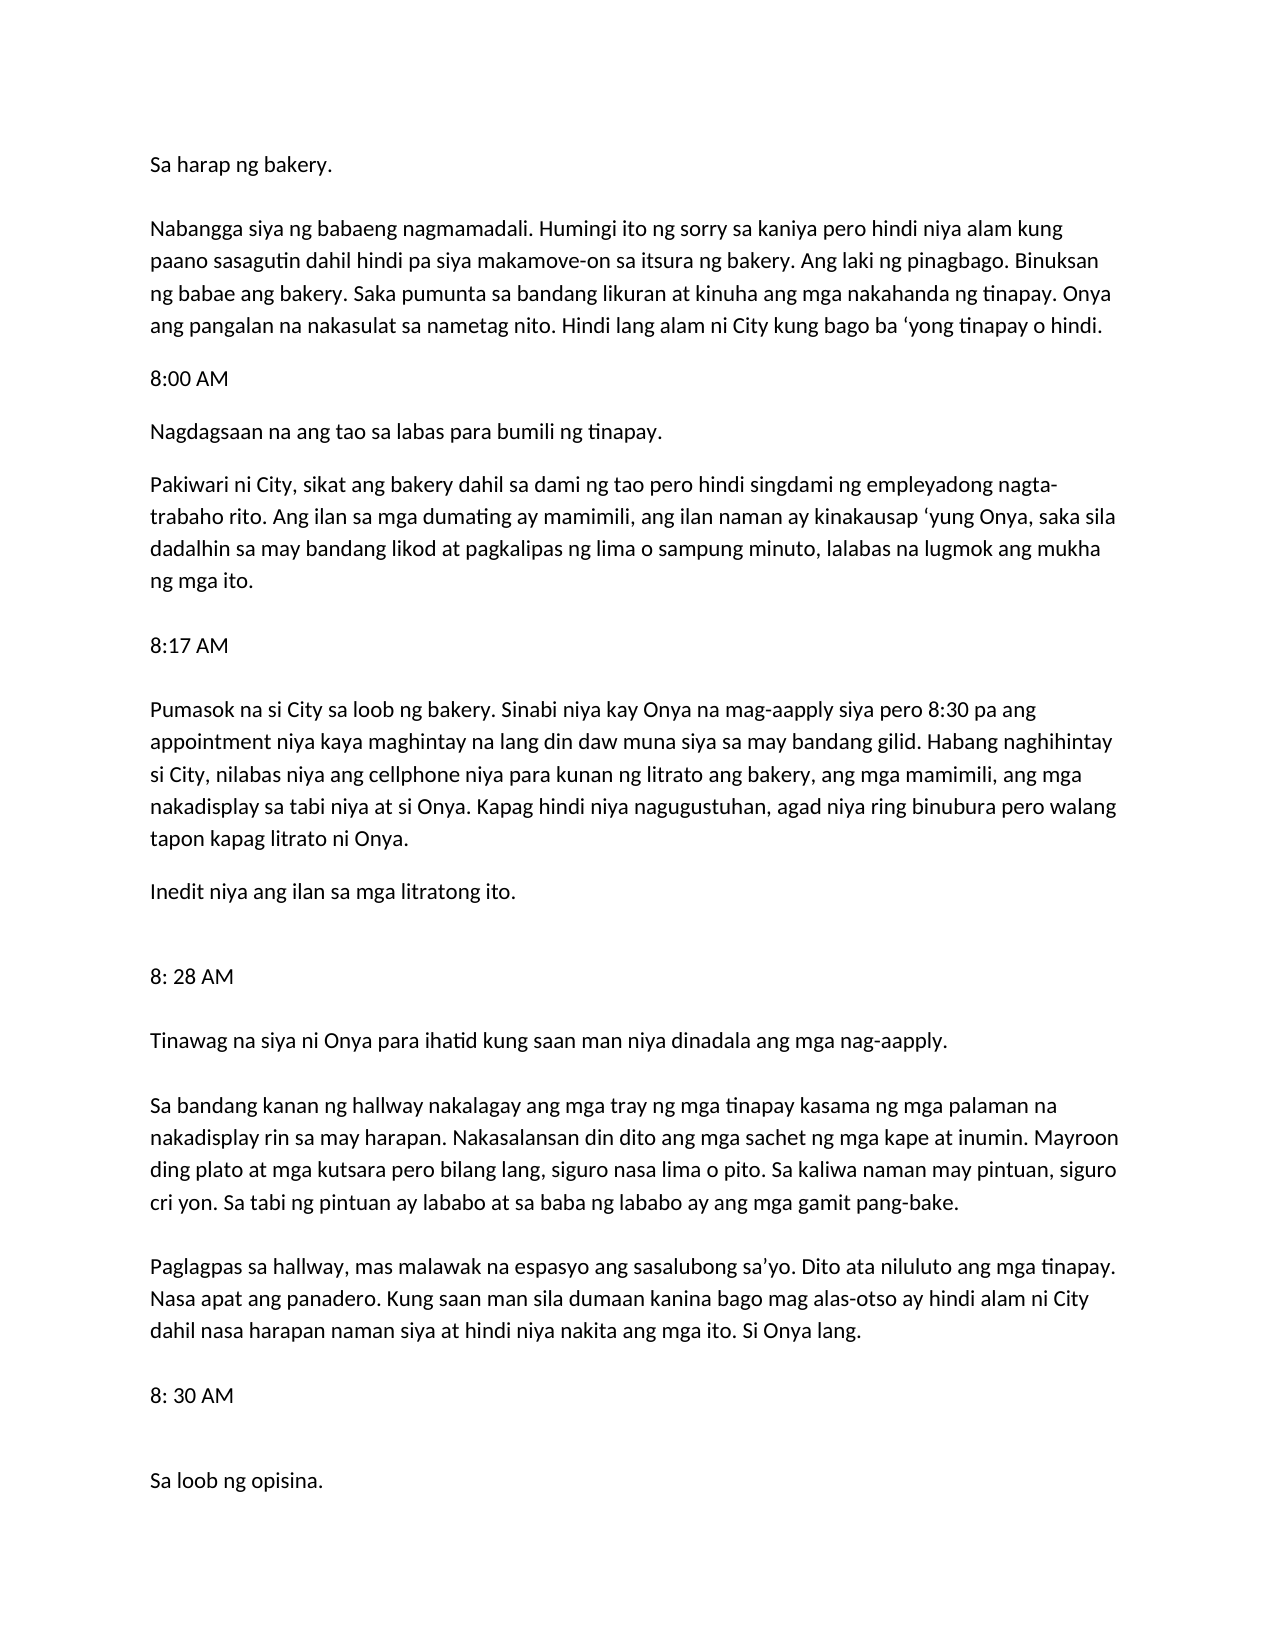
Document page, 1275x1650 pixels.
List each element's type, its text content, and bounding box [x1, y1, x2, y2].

text 8:00 AM [150, 364, 1125, 392]
text Pakiwari ni City, sikat ang bakery dahil sa dami ng tao pero hindi singdami ng empleyadong nagta-trabaho rito. Ang ilan sa mga dumating ay mamimili, ang ilan naman ay kinakausap ‘yung Onya, saka sila dadalhin sa may bandang likod at pagkalipas ng lima o sampung minuto, lalabas na lugmok ang mukha ng mga ito. 8:17 AM Pumasok na si City sa loob ng bakery. Sinabi niya kay Onya na mag-aapply siya pero 8:30 pa ang appointment niya kaya maghintay na lang din daw muna siya sa may bandang gilid. Habang naghihintay si City, nilabas niya ang cellphone niya para kunan ng litrato ang bakery, ang mga mamimili, ang mga nakadisplay sa tabi niya at si Onya. Kapag hindi niya nagugustuhan, agad niya ring binubura pero walang tapon kapag litrato ni Onya. [150, 470, 1125, 852]
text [150, 150, 1125, 339]
text Sa loob ng opisina. [150, 1466, 1125, 1494]
text Nagdagsaan na ang tao sa labas para bumili ng tinapay. [150, 417, 1125, 445]
text Inedit niya ang ilan sa mga litratong ito. [150, 877, 1125, 937]
text 8: 28 AM Tinawag na siya ni Onya para ihatid kung saan man niya dinadala ang mga nag-aapply. Sa bandang kanan ng hallway nakalagay ang mga tray ng mga tinapay kasama ng mga palaman na nakadisplay rin sa may harapan. Nakasalansan din dito ang mga sachet ng mga kape at inumin. Mayroon ding plato at mga kutsara pero bilang lang, siguro nasa lima o pito. Sa kaliwa naman may pintuan, siguro cri yon. Sa tabi ng pintuan ay lababo at sa baba ng lababo ay ang mga gamit pang-bake. Paglagpas sa hallway, mas malawak na espasyo ang sasalubong sa’yo. Dito ata niluluto ang mga tinapay. Nasa apat ang panadero. Kung saan man sila dumaan kanina bago mag alas-otso ay hindi alam ni City dahil nasa harapan naman siya at hindi niya nakita ang mga ito. Si Onya lang. 8: 30 AM [150, 962, 1125, 1441]
